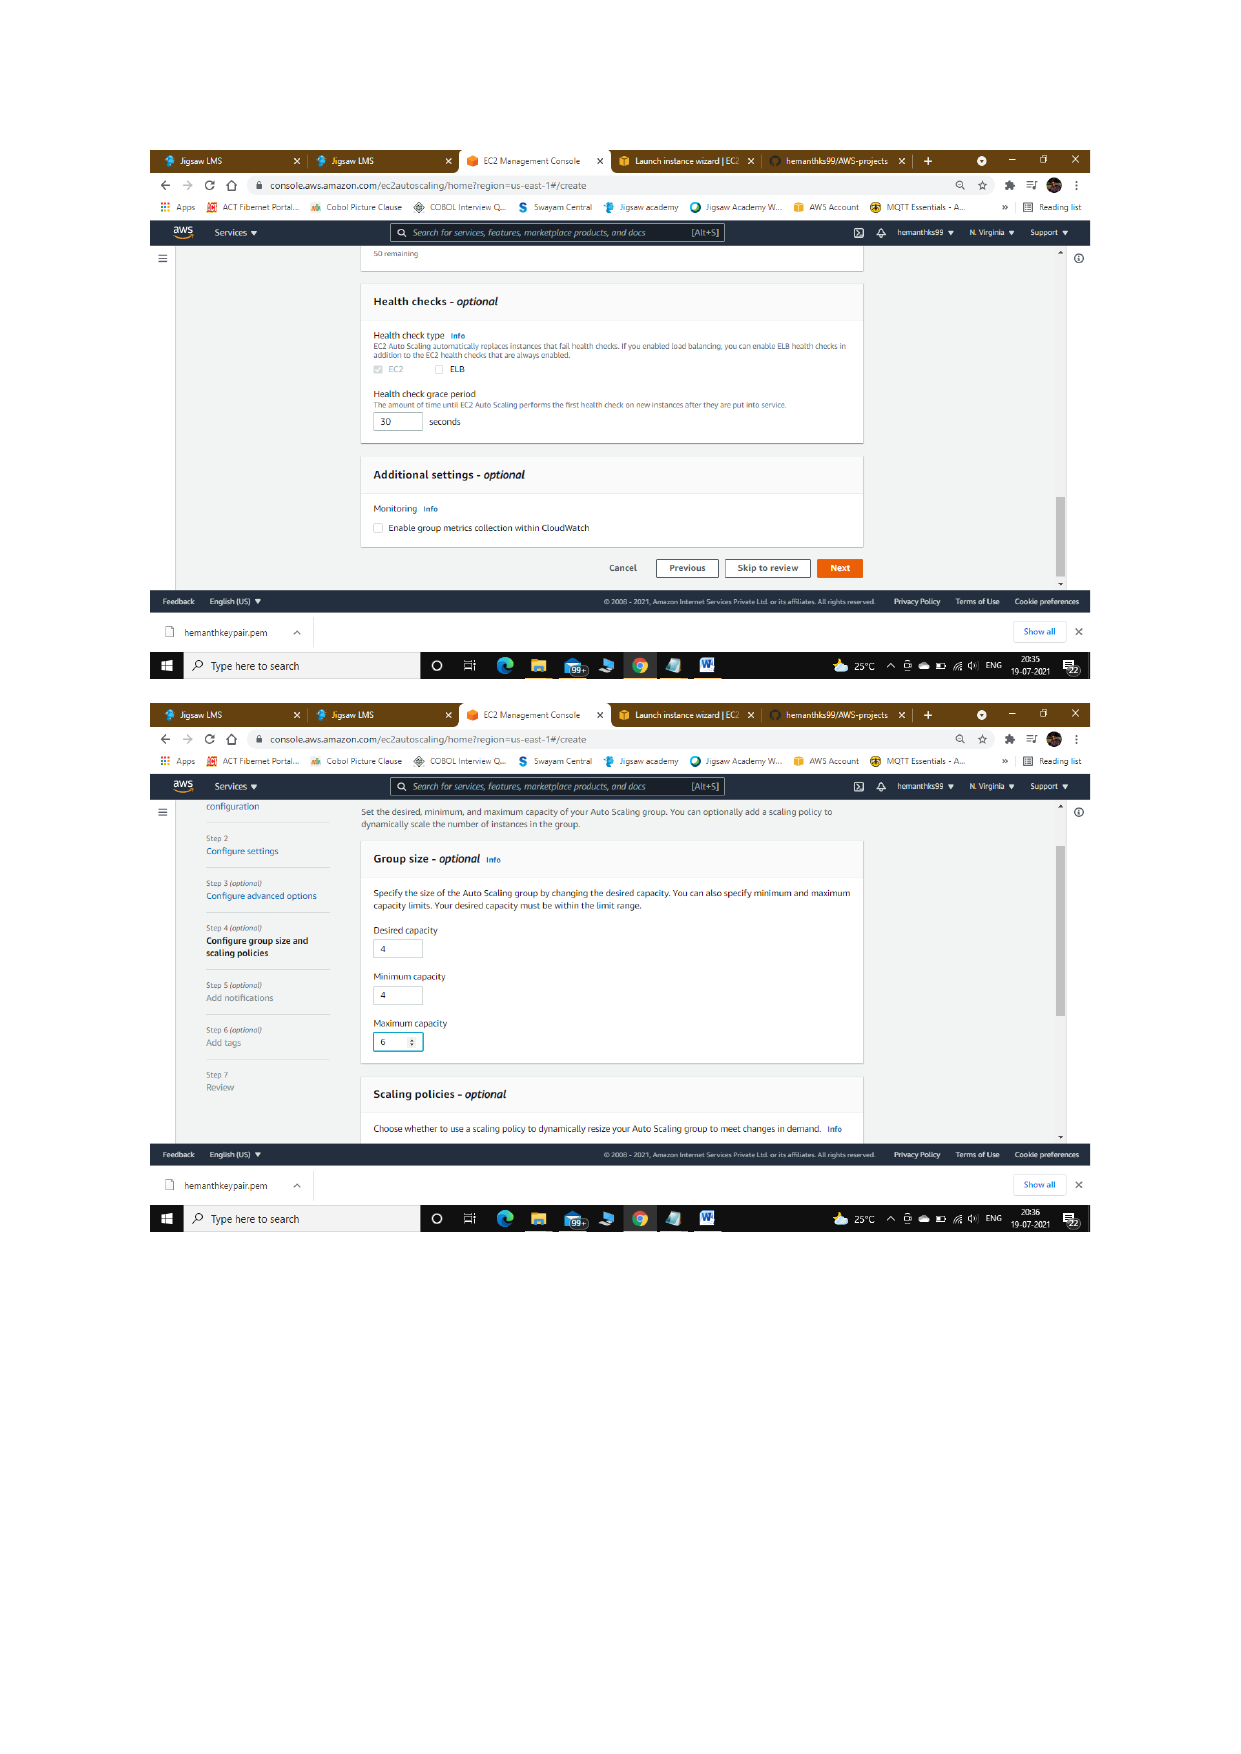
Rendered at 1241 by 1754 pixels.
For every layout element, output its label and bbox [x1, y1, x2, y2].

picture [150, 150, 1091, 679]
picture [150, 703, 1091, 1232]
